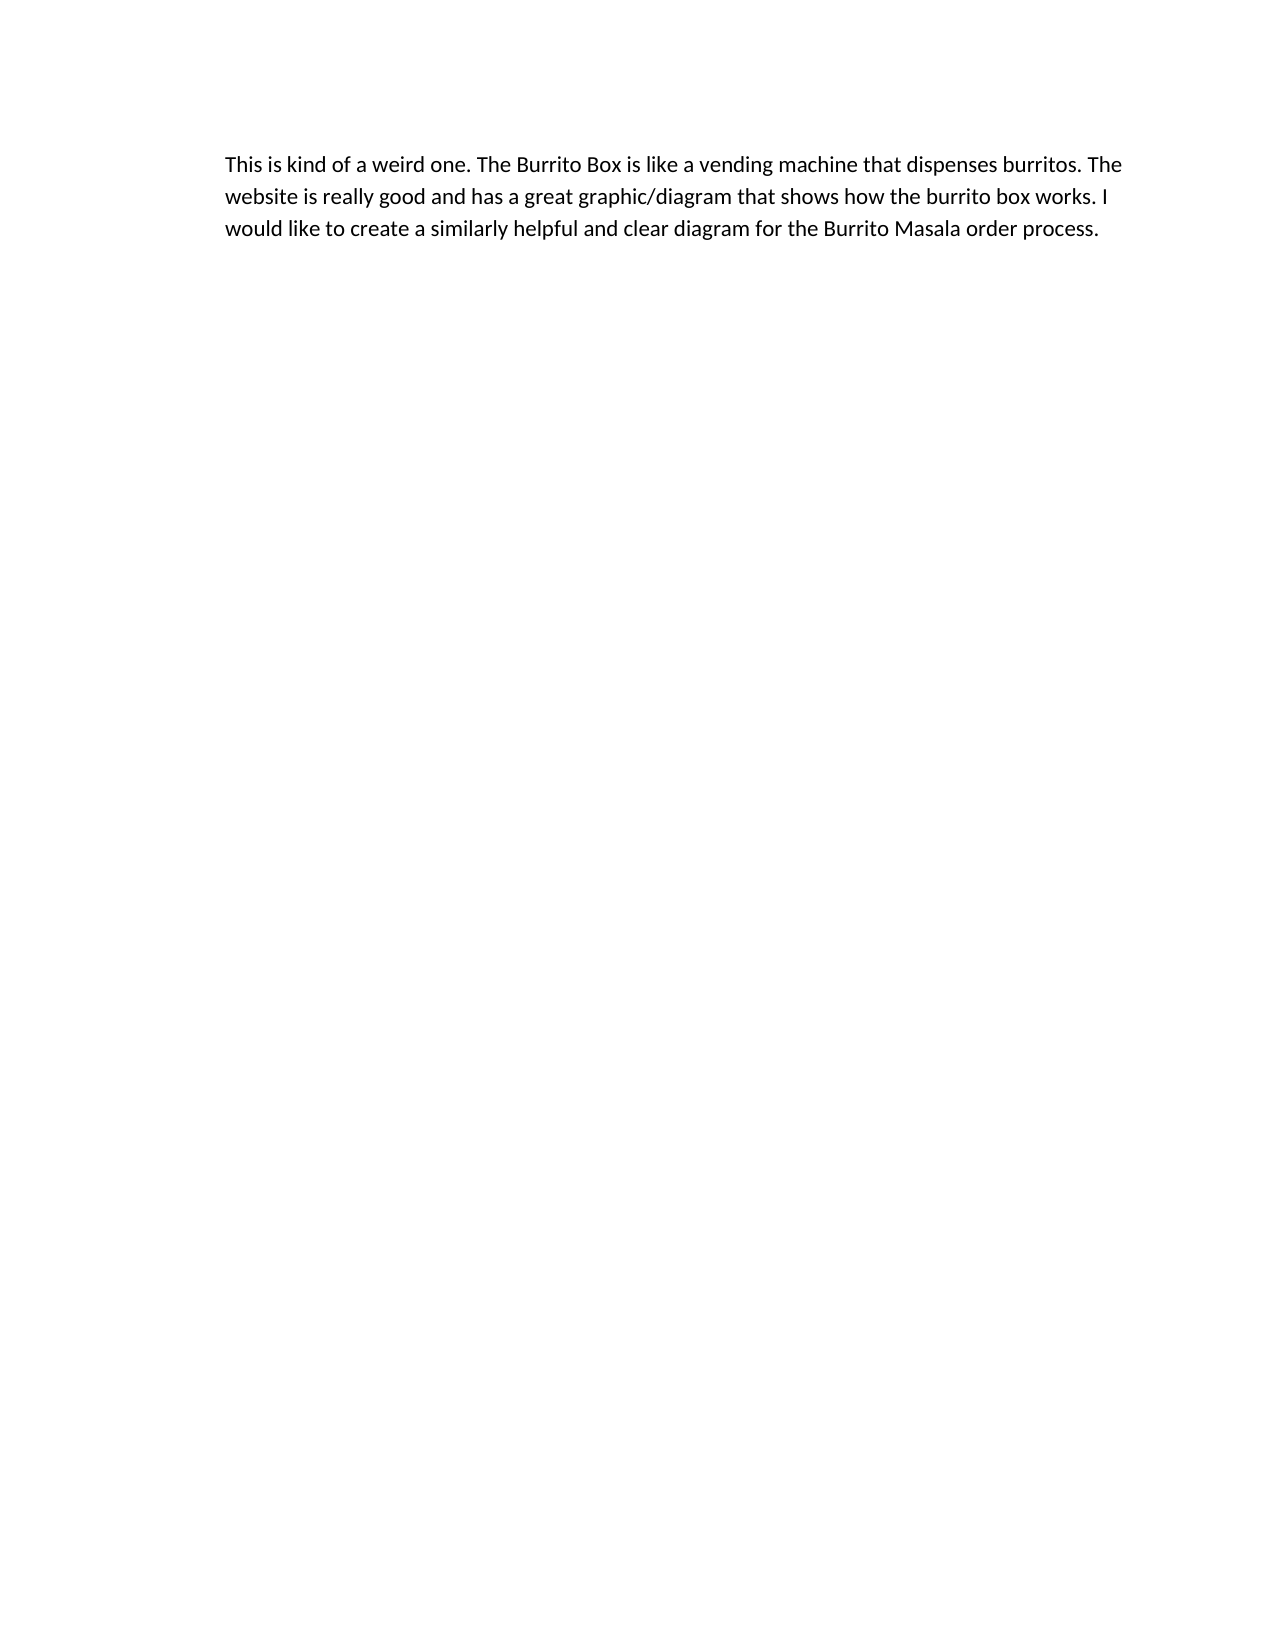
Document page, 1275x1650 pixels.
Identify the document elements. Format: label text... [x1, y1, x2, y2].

text This is kind of a weird one. The Burrito Box is like a vending machine that dispenses burritos. The website is really good and has a great graphic/diagram that shows how the burrito box works. I would like to create a similarly helpful and clear diagram for the Burrito Masala order process. [225, 150, 1125, 242]
